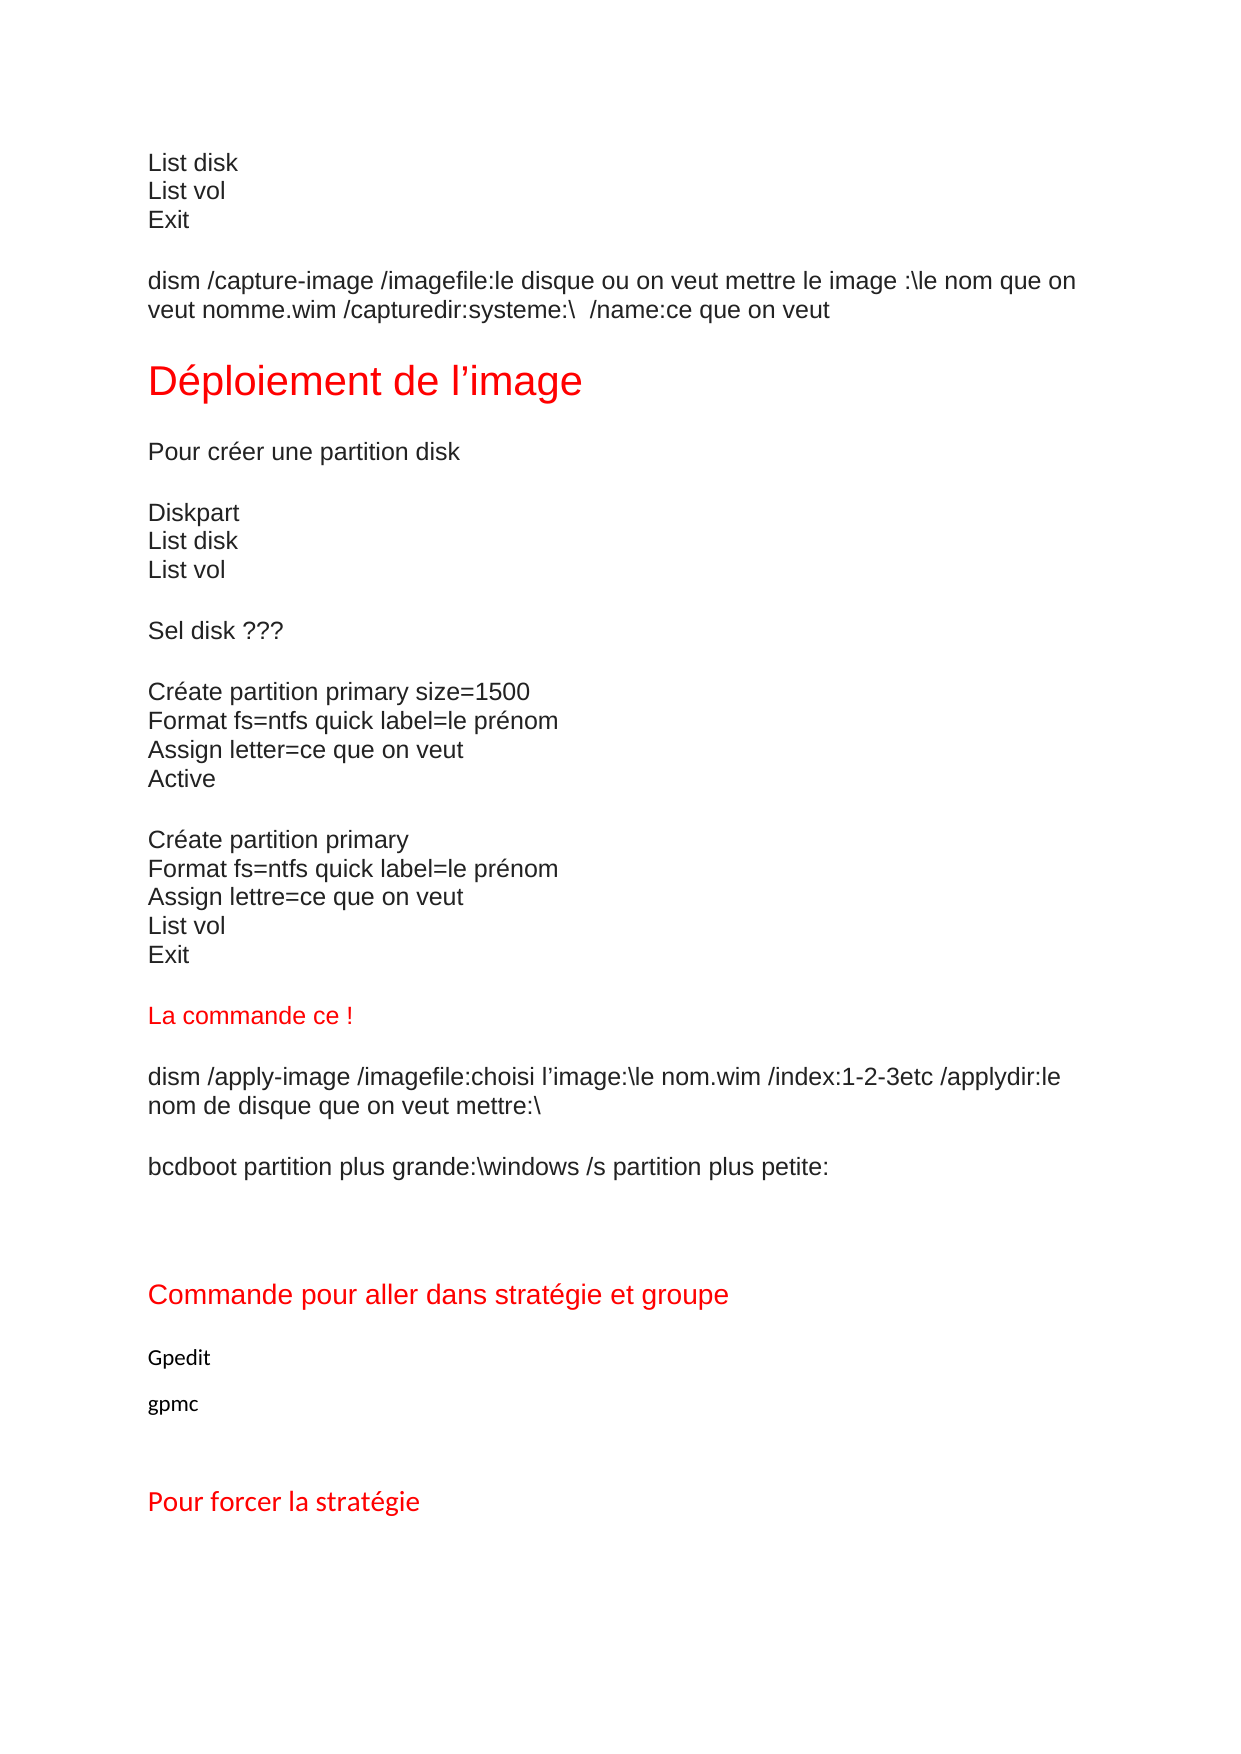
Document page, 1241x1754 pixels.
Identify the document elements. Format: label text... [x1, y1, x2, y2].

text List vol [148, 555, 1093, 584]
text Créate partition primary size=1500 [148, 677, 1093, 706]
text gpmc [148, 1389, 1093, 1418]
text Sel disk ??? [148, 616, 1093, 645]
text Créate partition primary [148, 825, 1093, 853]
text Format fs=ntfs quick label=le prénom [148, 706, 1093, 735]
text List disk [148, 148, 1093, 176]
text dism /apply-image /imagefile:choisi l’image:\le nom.wim /index:1-2-3etc /applydir:le nom de disque que on veut mettre:\ [148, 1062, 1093, 1119]
text Assign letter=ce que on veut [148, 735, 1093, 764]
text Diskpart [148, 498, 1093, 526]
text Active [148, 764, 1093, 792]
text List vol [148, 176, 1093, 205]
text Pour forcer la stratégie [148, 1483, 1093, 1519]
text List disk [148, 526, 1093, 555]
text Gpedit [148, 1343, 1093, 1371]
text Assign lettre=ce que on veut [148, 882, 1093, 911]
text Exit [148, 205, 1093, 234]
text bcdboot partition plus grande:\windows /s partition plus petite: [148, 1152, 1093, 1181]
text Déploiement de l’image [148, 356, 1093, 404]
text La commande ce ! [148, 1001, 1093, 1030]
text dism /capture-image /imagefile:le disque ou on veut mettre le image :\le nom que on veut nomme.wim /capturedir:systeme:\ /name:ce que on veut [148, 266, 1093, 324]
text Pour créer une partition disk [148, 436, 1093, 465]
text Commande pour aller dans stratégie et groupe [148, 1278, 1093, 1310]
text Format fs=ntfs quick label=le prénom [148, 853, 1093, 882]
text List vol [148, 911, 1093, 940]
text Exit [148, 940, 1093, 968]
